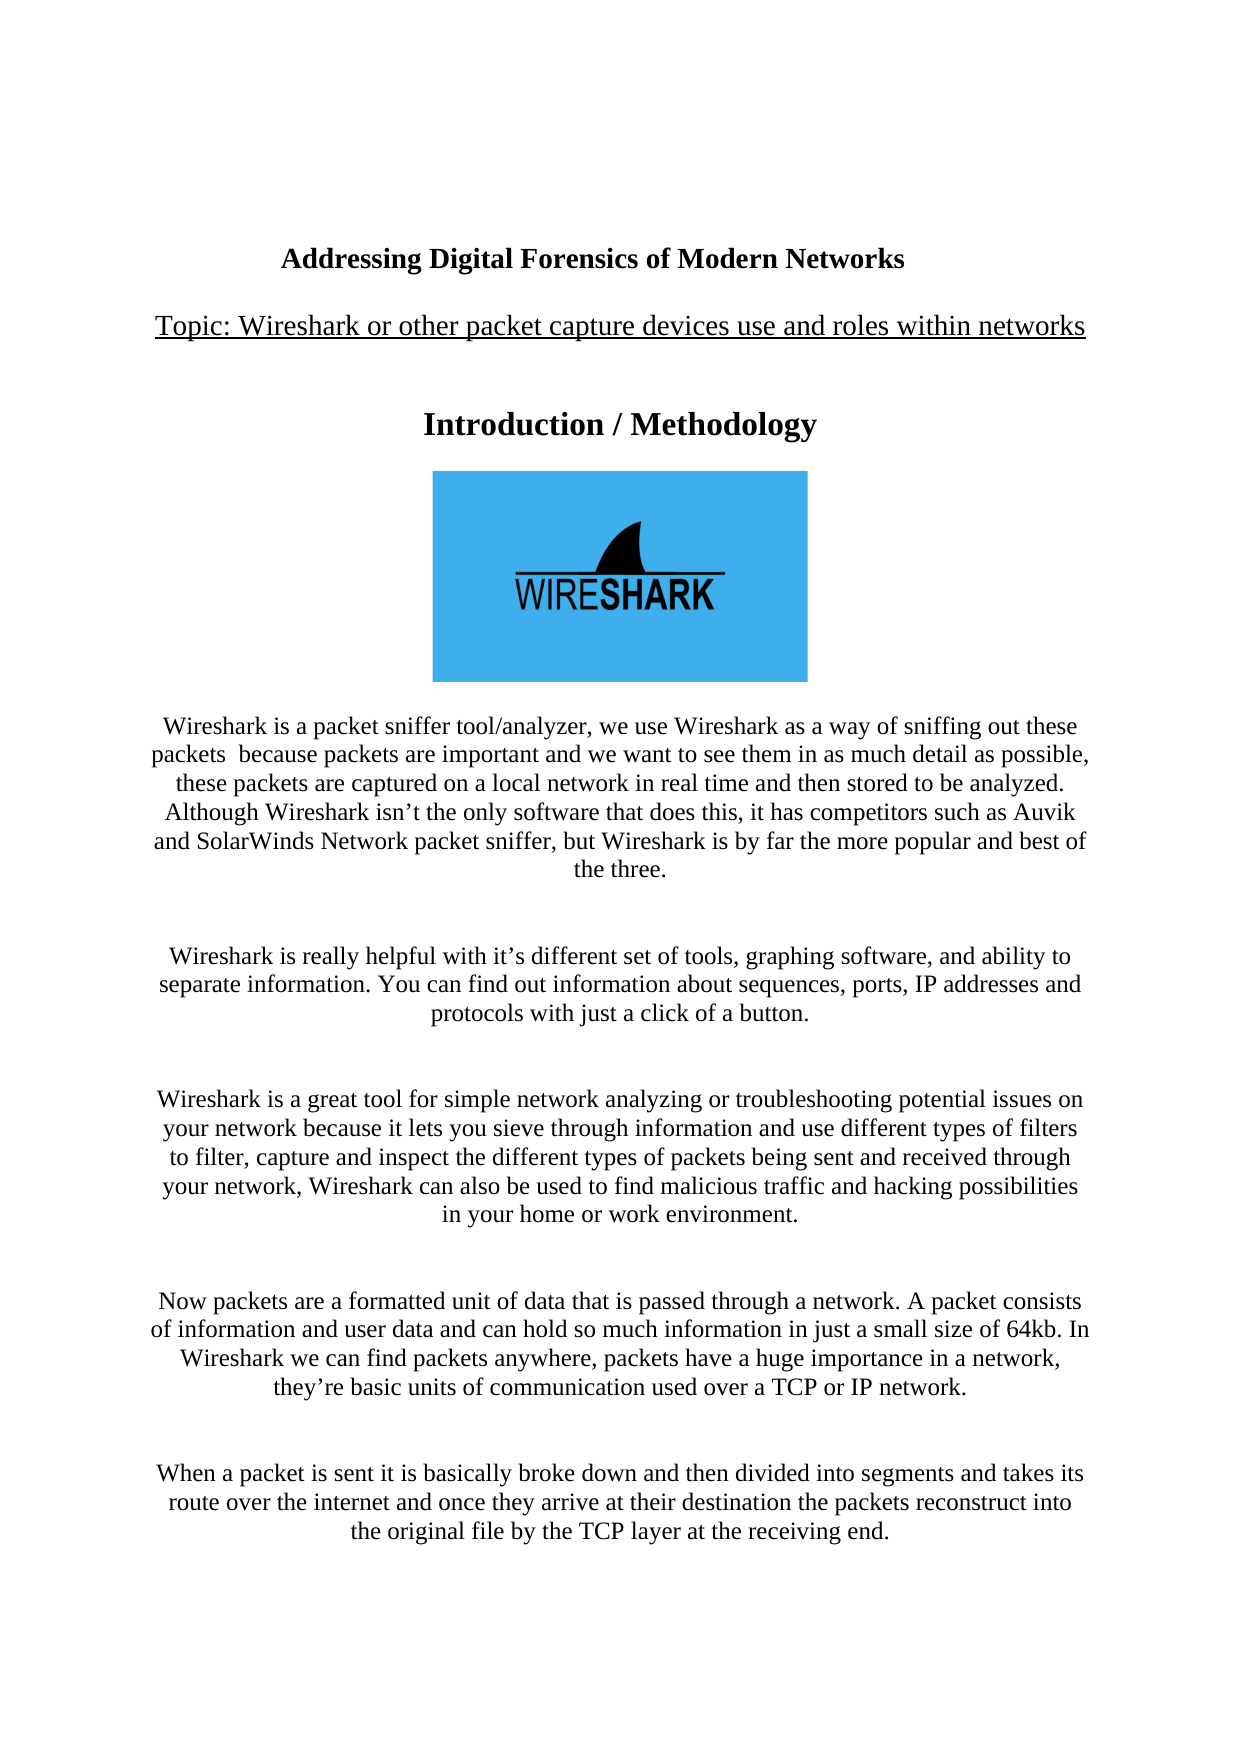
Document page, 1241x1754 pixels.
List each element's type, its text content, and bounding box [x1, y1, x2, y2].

text Now packets are a formatted unit of data that is passed through a network. A packet consists of information and user data and can hold so much information in just a small size of 64kb. In Wireshark we can find packets anywhere, packets have a huge importance in a network, they’re basic units of communication used over a TCP or IP network. [150, 1286, 1090, 1401]
picture [432, 471, 808, 682]
text Wireshark is a great tool for simple network analyzing or troubleshooting potential issues on your network because it lets you sieve through information and use different types of filters to filter, capture and inspect the different types of packets being sent and received through your network, Wireshark can also be used to find malicious traffic and hacking possibilities in your home or work environment. [150, 1084, 1090, 1228]
text Wireshark is really helpful with it’s different set of tools, graphing software, and ability to separate information. You can find out information about sequences, ports, IP addresses and protocols with just a click of a button. [150, 941, 1090, 1027]
subtitle Introduction / Methodology [150, 404, 1090, 442]
text When a packet is sent it is basically broke down and then divided into segments and takes its route over the internet and once they arrive at their destination the packets reconstruct into the original file by the TCP layer at the receiving end. [150, 1458, 1090, 1544]
text Wireshark is a packet sniffer tool/analyzer, we use Wireshark as a way of sniffing out these packets because packets are important and we want to see them in as much detail as possible, these packets are captured on a local network in real time and then stored to be analyzed. Although Wireshark isn’t the only software that does this, it has competitors such as Auvik and SolarWinds Network packet sniffer, but Wireshark is by far the more popular and best of the three. [150, 711, 1090, 883]
subtitle Topic: Wireshark or other packet capture devices use and roles within networks [150, 308, 1090, 342]
title Addressing Digital Forensics of Modern Networks [150, 207, 1036, 274]
